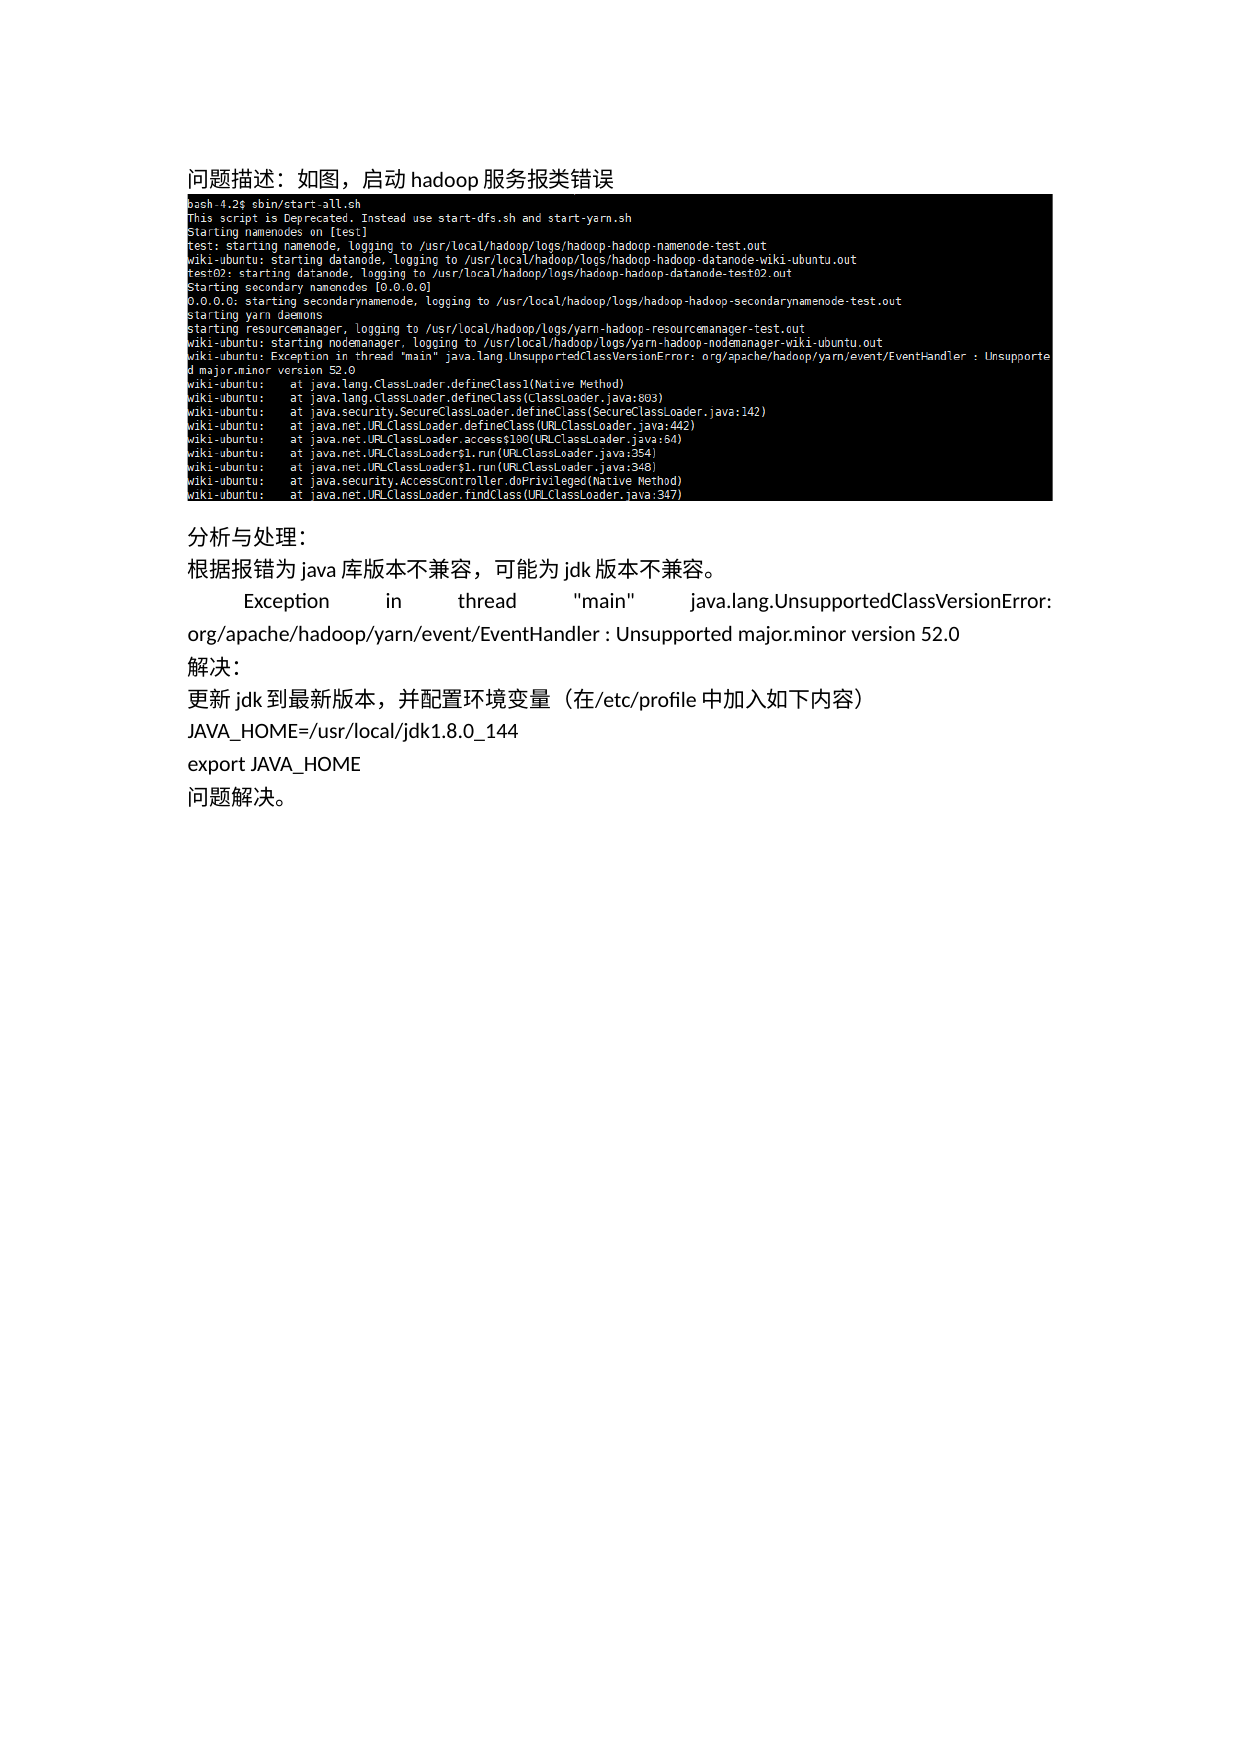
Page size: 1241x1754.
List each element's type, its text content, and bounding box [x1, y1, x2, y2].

text 更新jdk到最新版本，并配置环境变量（在/etc/profile中加入如下内容） [187, 682, 1053, 714]
text 问题描述：如图，启动hadoop服务报类错误 [187, 162, 1053, 194]
text Exception in thread "main" java.lang.UnsupportedClassVersionError: org/apache/hadoop/yarn/event/EventHandler : Unsupported major.minor version 52.0 [187, 584, 1053, 649]
text 问题解决。 [187, 779, 1053, 812]
text 根据报错为java库版本不兼容，可能为jdk版本不兼容。 [187, 552, 1053, 584]
text JAVA_HOME=/usr/local/jdk1.8.0_144 [187, 714, 1053, 747]
picture [187, 194, 1053, 501]
text export JAVA_HOME [187, 747, 1053, 779]
text 解决： [187, 649, 1053, 682]
text 分析与处理： [187, 519, 1053, 552]
